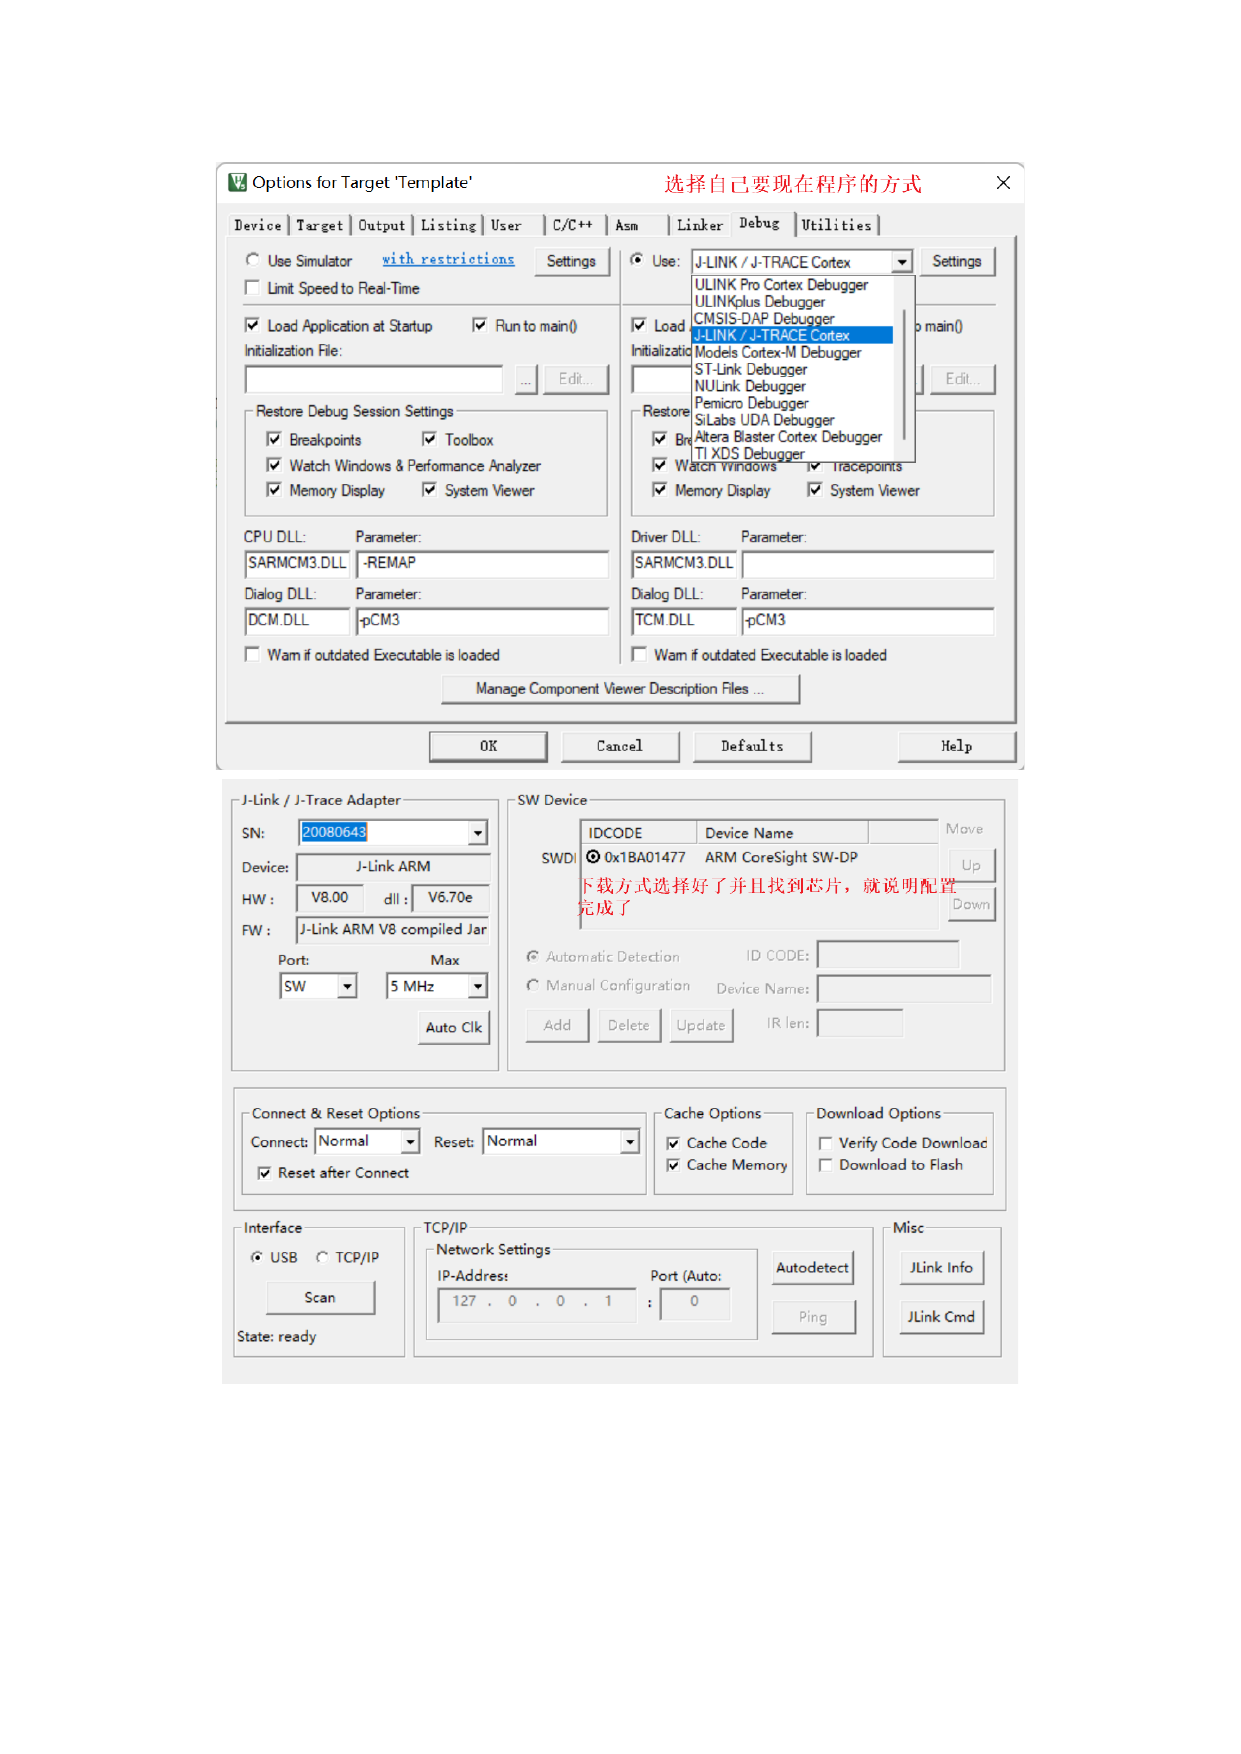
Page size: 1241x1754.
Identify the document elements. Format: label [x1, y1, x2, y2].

picture [222, 779, 1019, 1384]
picture [215, 162, 1025, 770]
